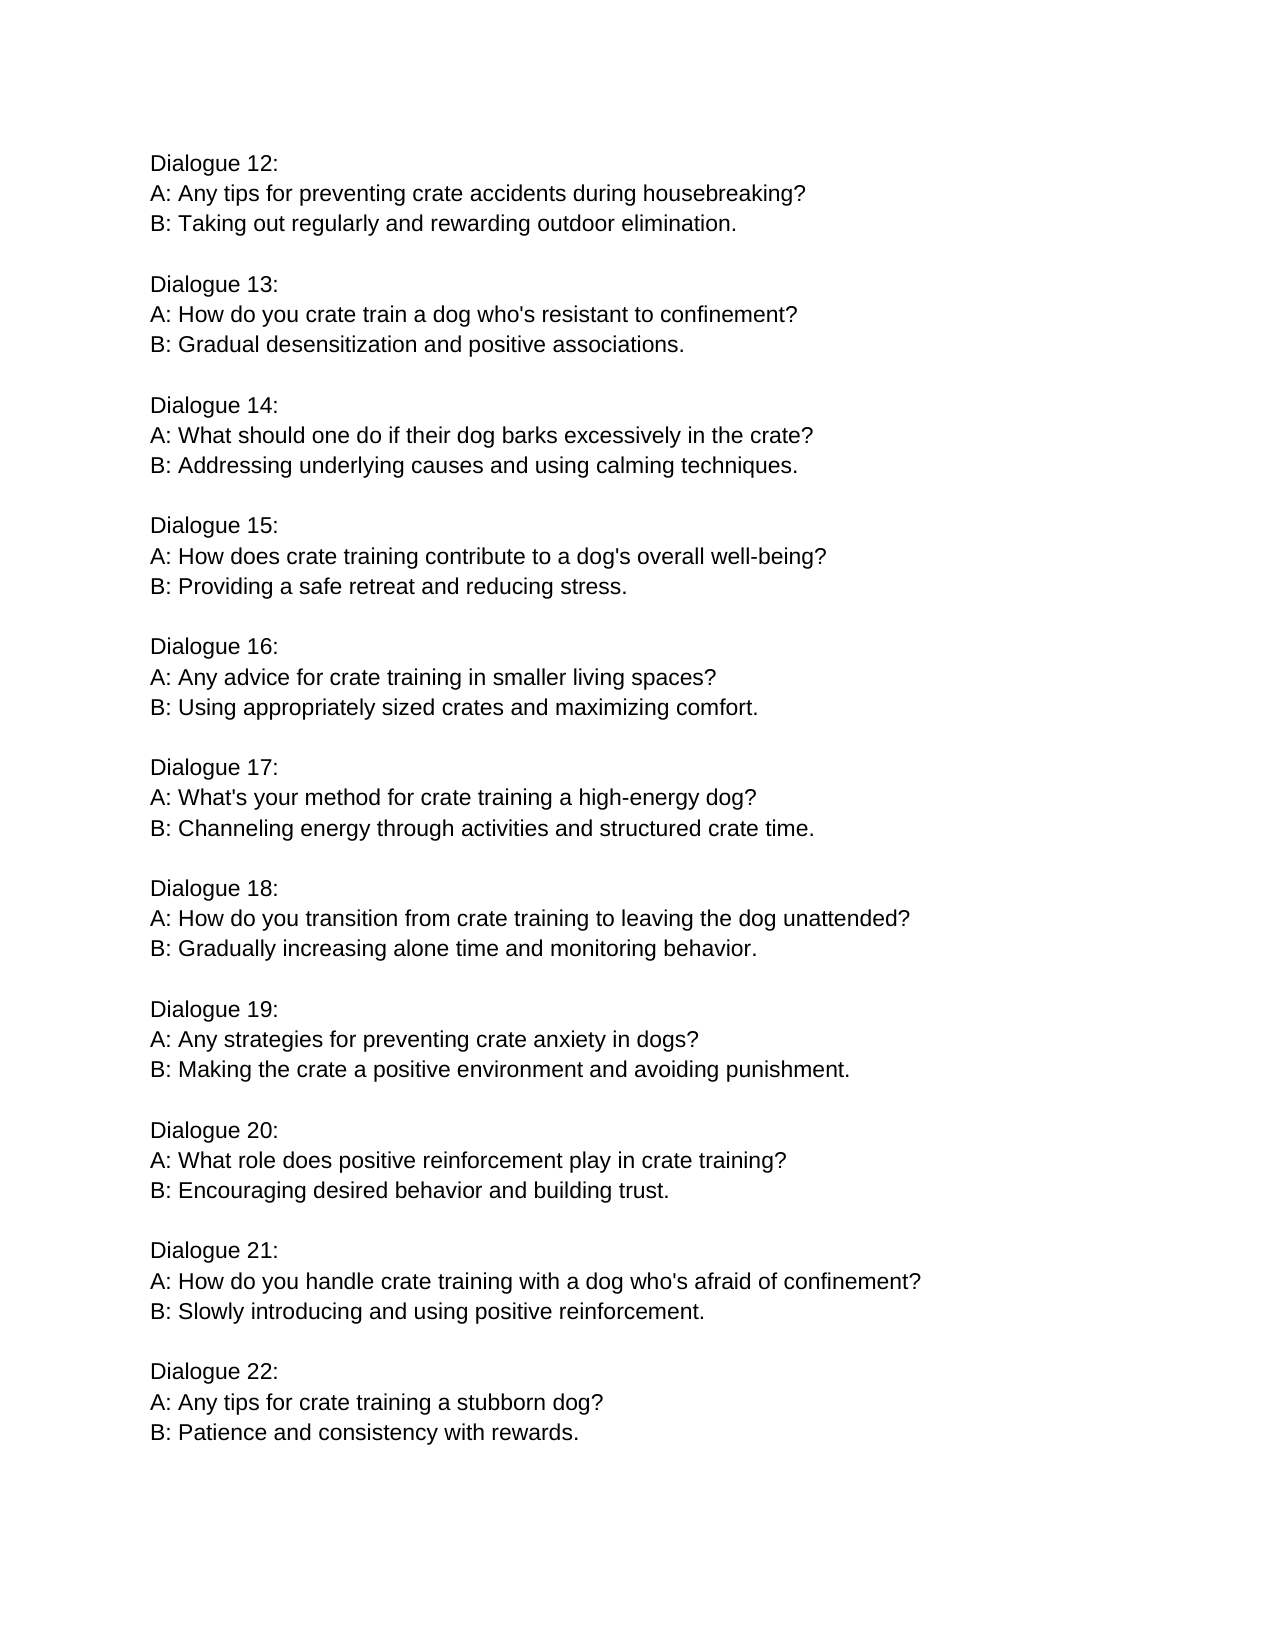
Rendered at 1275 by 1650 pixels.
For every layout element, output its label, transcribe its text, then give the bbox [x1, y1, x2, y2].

text B: Making the crate a positive environment and avoiding punishment. [150, 1056, 1125, 1083]
text A: How do you handle crate training with a dog who's afraid of confinement? [150, 1268, 1125, 1294]
text A: Any advice for crate training in smaller living spaces? [150, 663, 1125, 690]
text B: Channeling energy through activities and structured crate time. [150, 814, 1125, 841]
text B: Patience and consistency with rewards. [150, 1419, 1125, 1445]
text Dialogue 16: [150, 633, 1125, 660]
text B: Slowly introducing and using positive reinforcement. [150, 1298, 1125, 1324]
text A: Any tips for preventing crate accidents during housebreaking? [150, 180, 1125, 207]
text A: What's your method for crate training a high-energy dog? [150, 784, 1125, 811]
text Dialogue 22: [150, 1358, 1125, 1385]
text Dialogue 18: [150, 875, 1125, 901]
text B: Using appropriately sized crates and maximizing comfort. [150, 694, 1125, 720]
text Dialogue 17: [150, 754, 1125, 781]
text B: Providing a safe retreat and reducing stress. [150, 573, 1125, 599]
text B: Gradual desensitization and positive associations. [150, 331, 1125, 358]
text A: What role does positive reinforcement play in crate training? [150, 1147, 1125, 1173]
text Dialogue 20: [150, 1117, 1125, 1143]
text A: Any strategies for preventing crate anxiety in dogs? [150, 1026, 1125, 1052]
text Dialogue 13: [150, 271, 1125, 297]
text A: What should one do if their dog barks excessively in the crate? [150, 422, 1125, 448]
text B: Addressing underlying causes and using calming techniques. [150, 452, 1125, 478]
text Dialogue 14: [150, 392, 1125, 418]
text Dialogue 19: [150, 996, 1125, 1022]
text A: How does crate training contribute to a dog's overall well-being? [150, 543, 1125, 569]
text A: How do you transition from crate training to leaving the dog unattended? [150, 905, 1125, 932]
text B: Gradually increasing alone time and monitoring behavior. [150, 935, 1125, 962]
text A: Any tips for crate training a stubborn dog? [150, 1388, 1125, 1415]
text Dialogue 15: [150, 512, 1125, 539]
text B: Taking out regularly and rewarding outdoor elimination. [150, 210, 1125, 237]
text Dialogue 21: [150, 1237, 1125, 1264]
text B: Encouraging desired behavior and building trust. [150, 1177, 1125, 1203]
text Dialogue 12: [150, 150, 1125, 176]
text A: How do you crate train a dog who's resistant to confinement? [150, 301, 1125, 327]
